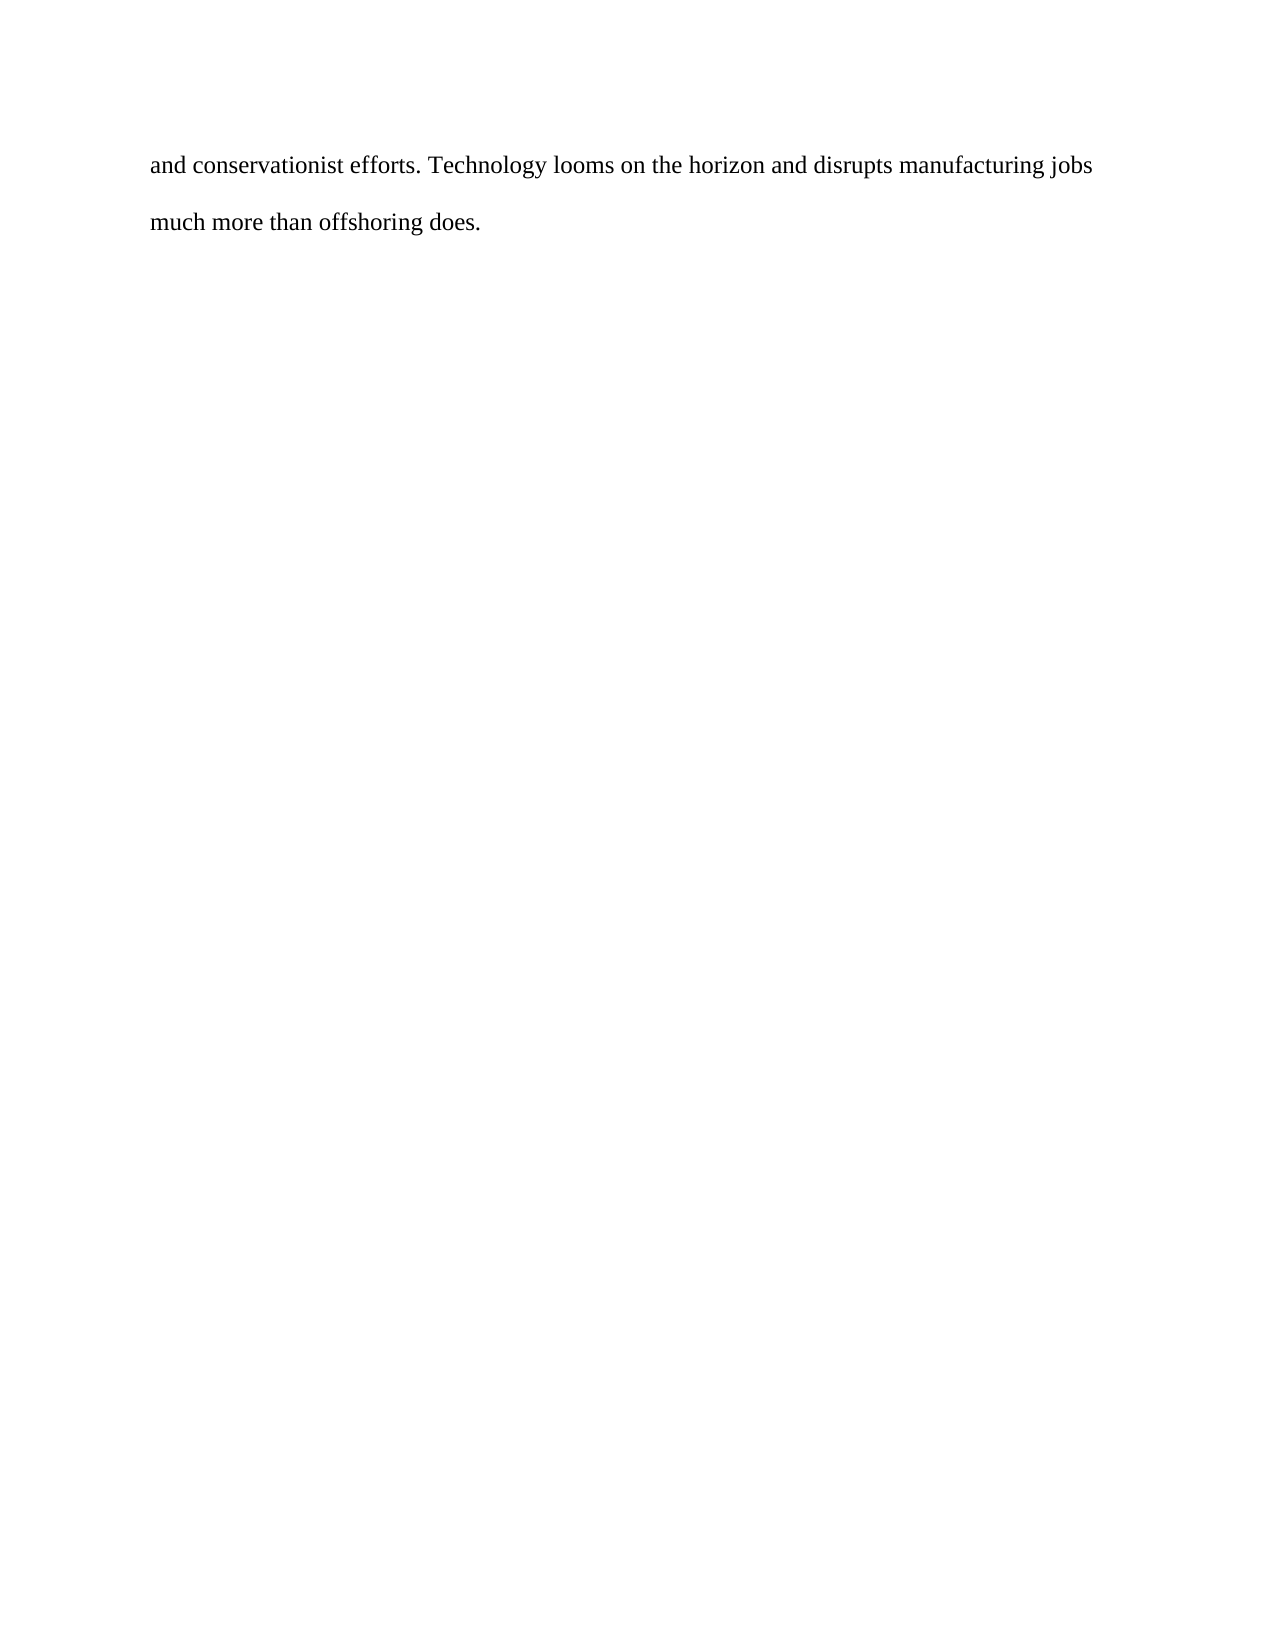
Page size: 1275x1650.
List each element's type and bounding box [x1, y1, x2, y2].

text [150, 150, 1125, 236]
